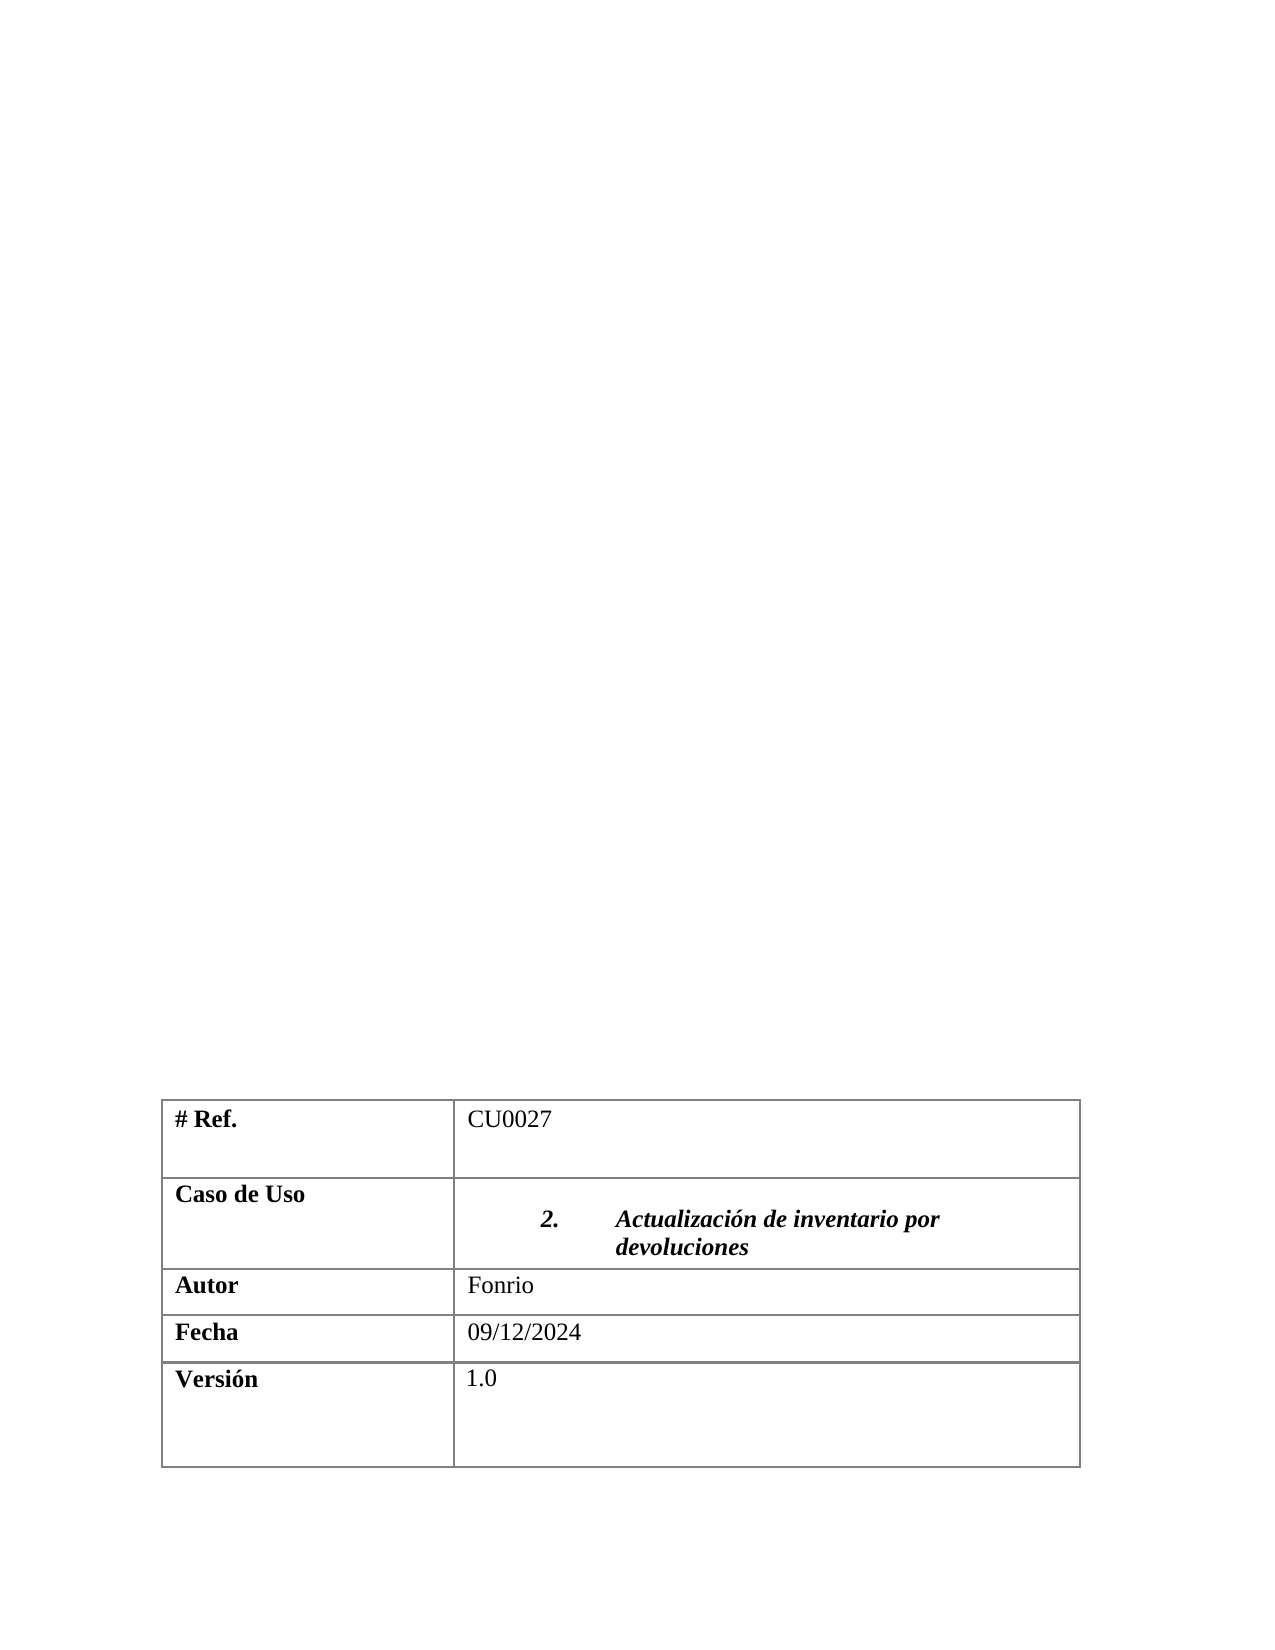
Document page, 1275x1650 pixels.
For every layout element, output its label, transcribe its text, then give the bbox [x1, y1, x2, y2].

table_cell Caso de Uso [163, 1179, 453, 1267]
table_cell Autor [163, 1270, 453, 1314]
table_cell Versión [163, 1364, 453, 1466]
table_cell Actualización de inventario por devoluciones [455, 1179, 1079, 1267]
table_cell 09/12/2024 [455, 1316, 1079, 1361]
table_cell 1.0 [455, 1364, 1079, 1466]
table_header CU0027 [455, 1101, 1079, 1177]
table_header # Ref. [163, 1101, 453, 1177]
table_cell Fonrio [455, 1270, 1079, 1314]
table_cell Fecha [163, 1316, 453, 1361]
